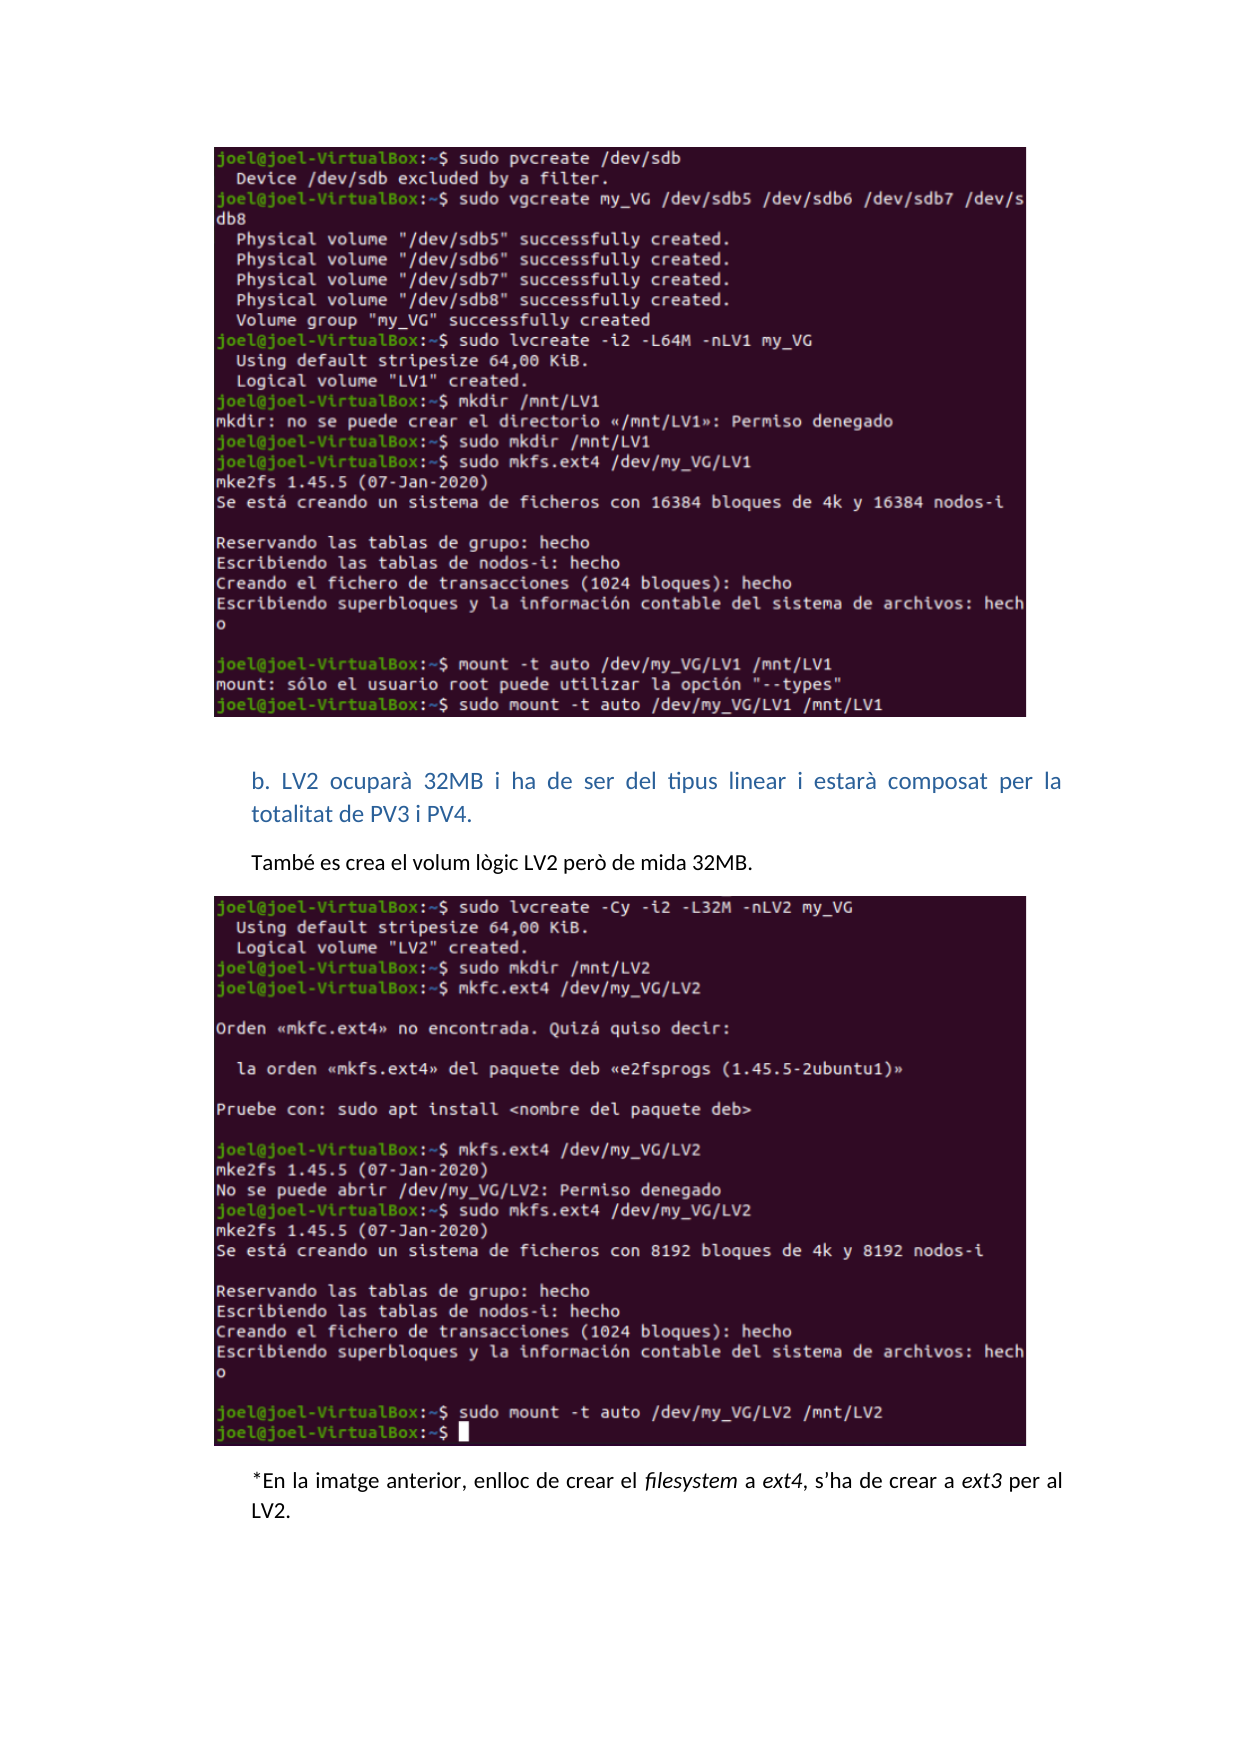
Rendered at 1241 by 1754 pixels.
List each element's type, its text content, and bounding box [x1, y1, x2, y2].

picture [214, 147, 1027, 717]
picture [214, 896, 1027, 1446]
text També es crea el volum lògic LV2 però de mida 32MB. [251, 848, 1063, 876]
text b. LV2 ocuparà 32MB i ha de ser del tipus linear i estarà composat per la totalitat de PV3 i PV4. [251, 765, 1063, 829]
